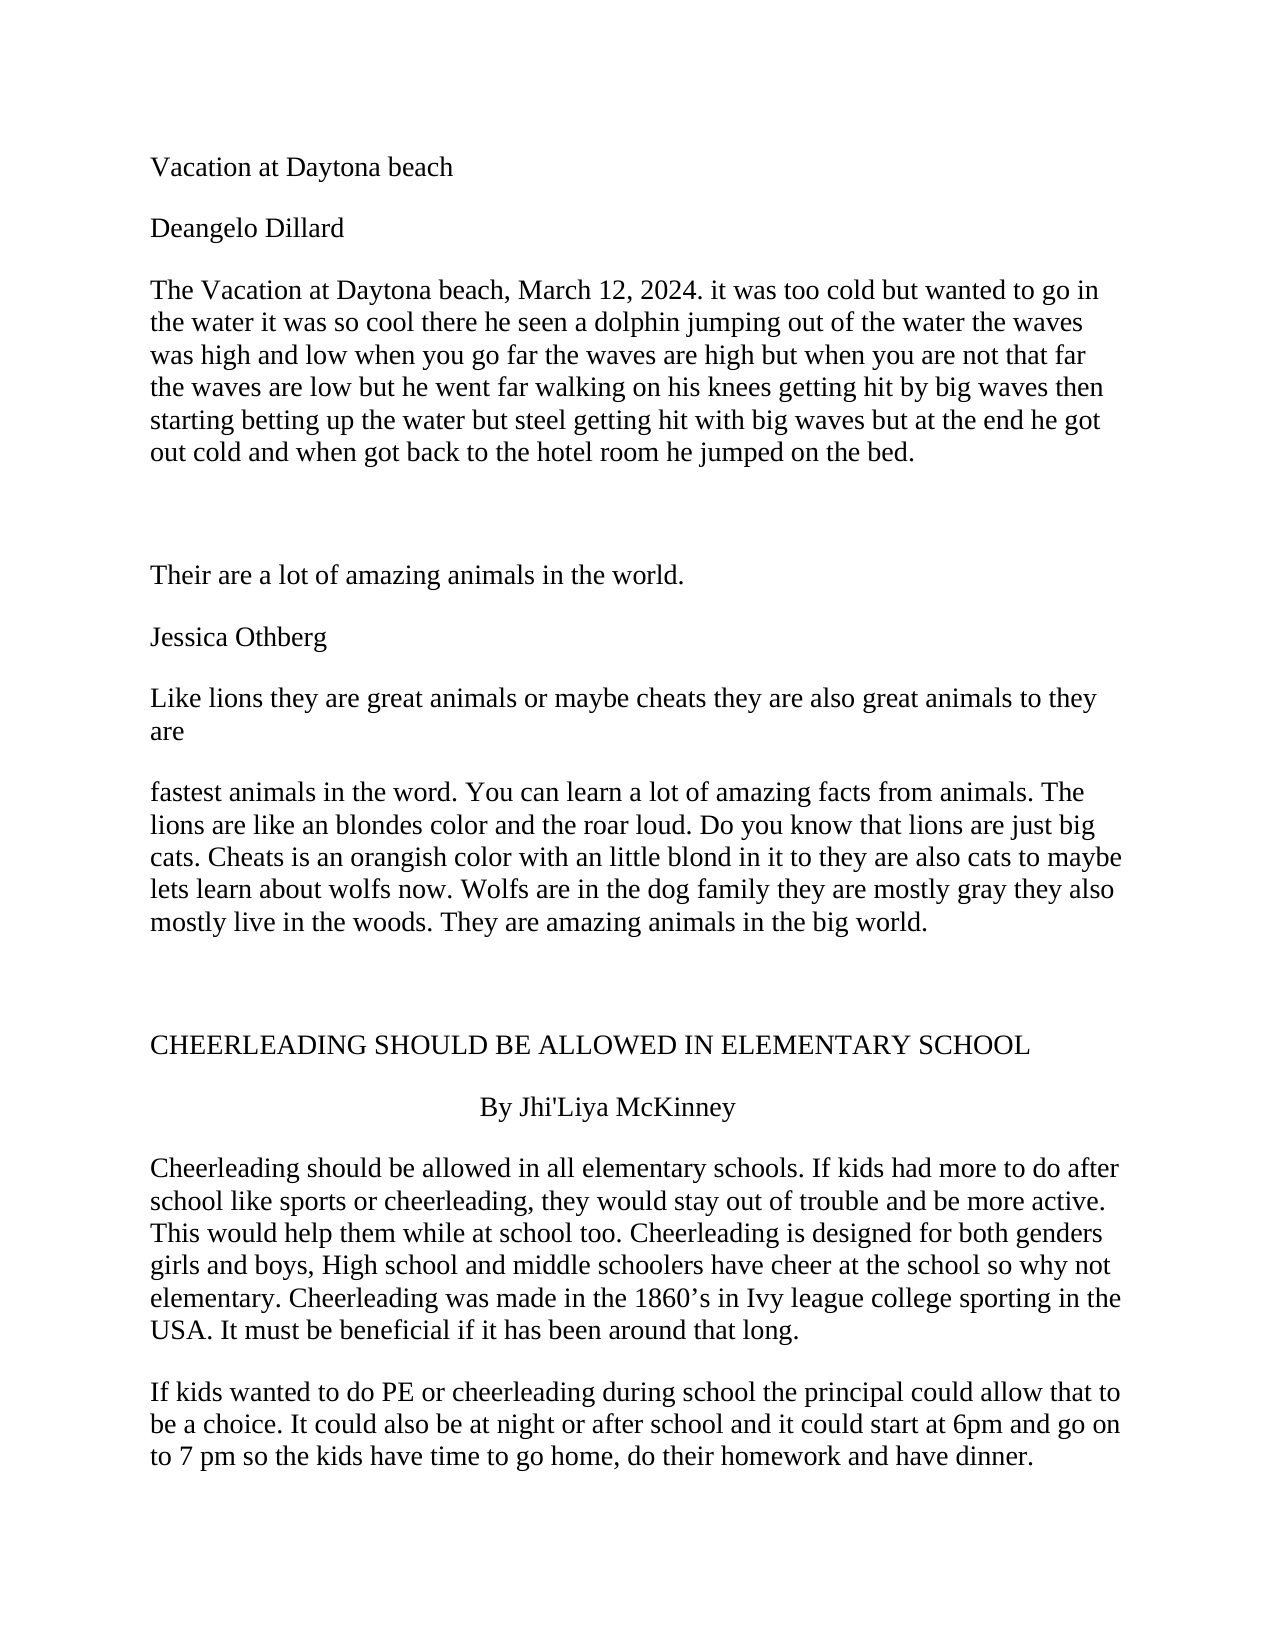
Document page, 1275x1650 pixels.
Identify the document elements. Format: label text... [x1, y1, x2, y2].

text By Jhi'Liya McKinney [150, 1089, 1125, 1122]
text Jessica Othberg [150, 620, 1125, 652]
text fastest animals in the word. You can learn a lot of amazing facts from animals. The lions are like an blondes color and the roar loud. Do you know that lions are just big cats. Cheats is an orangish color with an little blond in it to they are also cats to maybe lets learn about wolfs now. Wolfs are in the dog family they are mostly gray they also mostly live in the woods. They are amazing animals in the big world. [150, 775, 1125, 937]
text Deangelo Dillard [150, 212, 1125, 244]
text The Vacation at Daytona beach, March 12, 2024. it was too cold but wanted to go in the water it was so cool there he seen a dolphin jumping out of the water the waves was high and low when you go far the waves are high but when you are not that far the waves are low but he went far walking on his knees getting hit by big waves then starting betting up the water but steel getting hit with big waves but at the end he got out cold and when got back to the hotel room he jumped on the bed. [150, 273, 1125, 467]
text CHEERLEADING SHOULD BE ALLOWED IN ELEMENTARY SCHOOL [150, 1028, 1125, 1060]
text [150, 1375, 1125, 1472]
text Cheerleading should be allowed in all elementary schools. If kids had more to do after school like sports or cheerleading, they would stay out of trouble and be more active. This would help them while at school too. Cheerleading is designed for both genders girls and boys, High school and middle schoolers have cheer at the school so why not elementary. Cheerleading was made in the 1860’s in Ivy league college sporting in the USA. It must be beneficial if it has been around that long. [150, 1151, 1125, 1346]
text Like lions they are great animals or maybe cheats they are also great animals to they are [150, 681, 1125, 746]
text Their are a lot of amazing animals in the world. [150, 558, 1125, 591]
text Vacation at Daytona beach [150, 150, 1125, 182]
